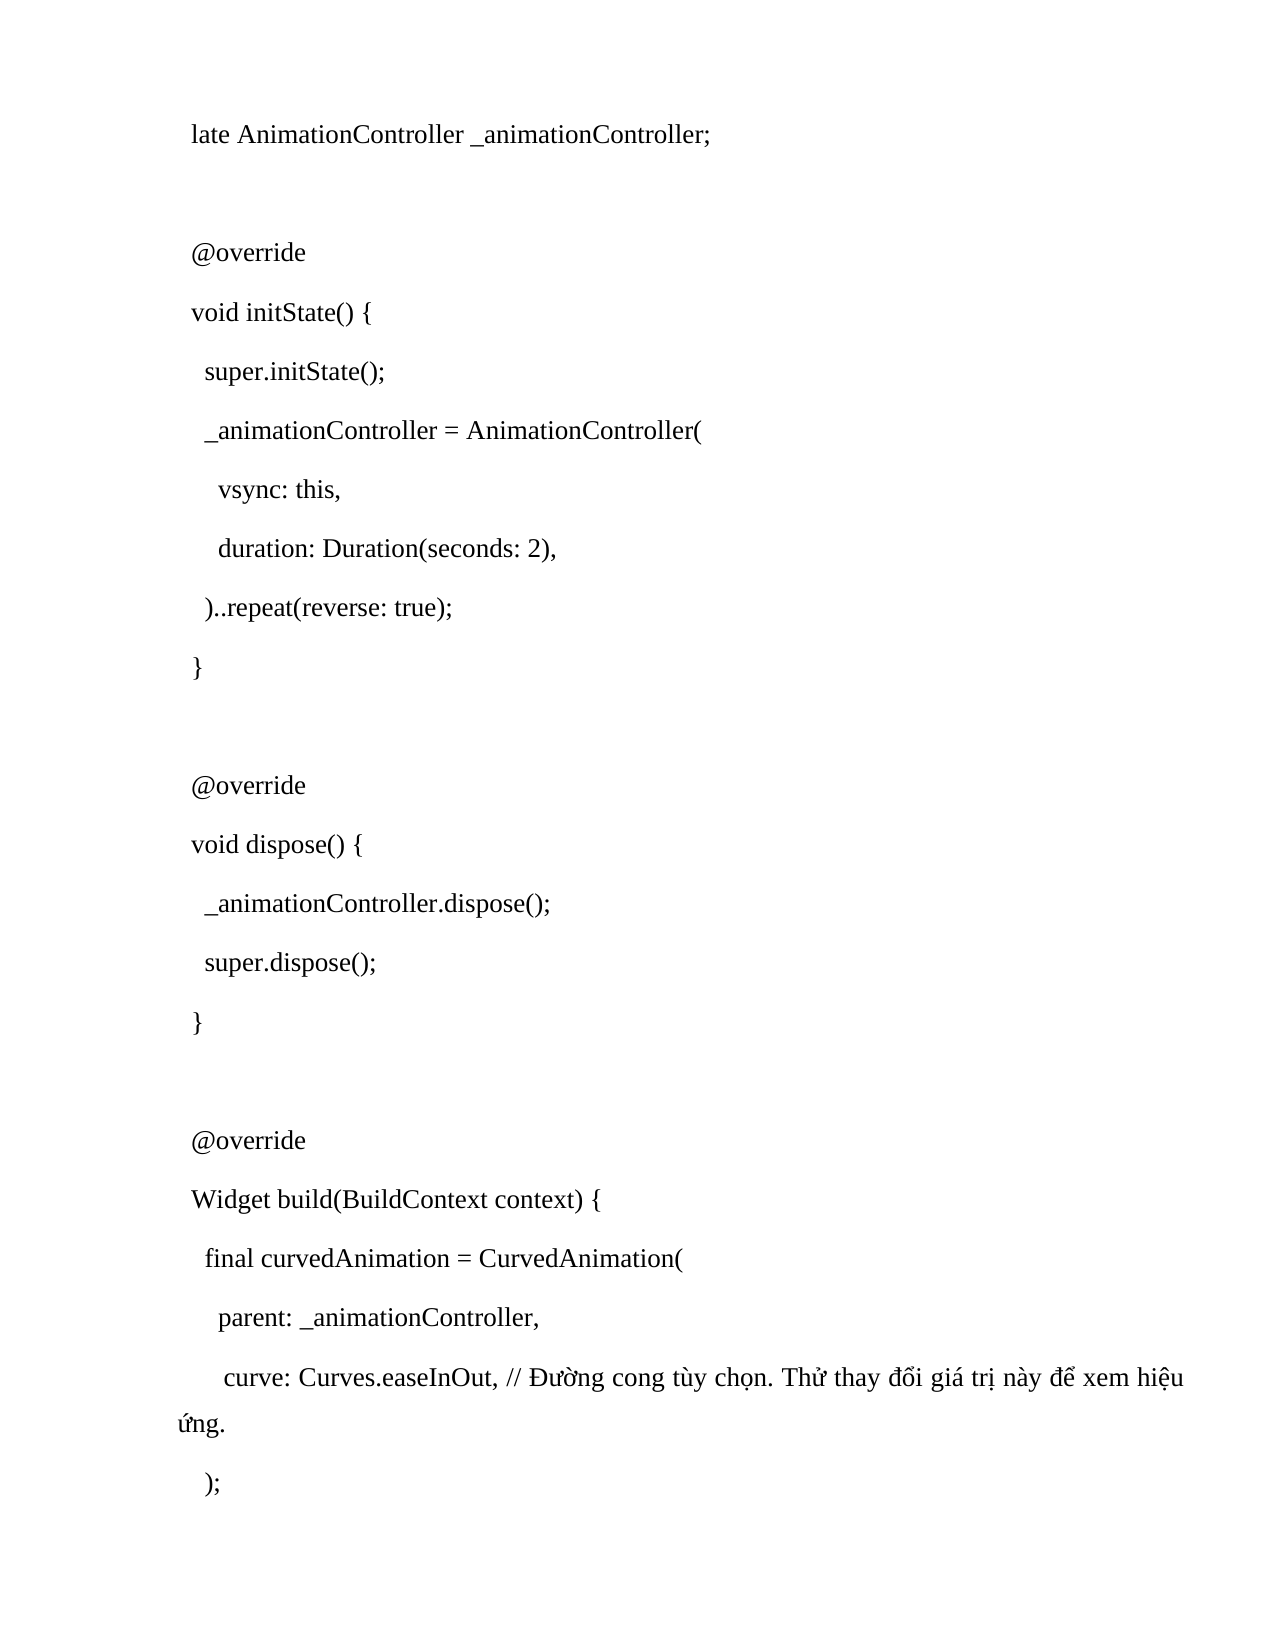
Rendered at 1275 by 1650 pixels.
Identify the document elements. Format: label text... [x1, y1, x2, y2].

text late AnimationController _animationController; [177, 118, 1186, 149]
text super.dispose(); [177, 946, 1186, 978]
text void initState() { [177, 296, 1186, 327]
text ); [177, 1466, 1186, 1498]
text )..repeat(reverse: true); [177, 591, 1186, 623]
text @override [177, 236, 1186, 268]
text parent: _animationController, [177, 1301, 1186, 1333]
text @override [177, 769, 1186, 800]
text super.initState(); [177, 355, 1186, 386]
text final curvedAnimation = CurvedAnimation( [177, 1242, 1186, 1273]
text @override [177, 1124, 1186, 1155]
text duration: Duration(seconds: 2), [177, 532, 1186, 563]
text } [177, 1006, 1186, 1037]
text void dispose() { [177, 828, 1186, 859]
text _animationController = AnimationController( [177, 414, 1186, 445]
text } [177, 651, 1186, 682]
text Widget build(BuildContext context) { [177, 1183, 1186, 1214]
text vsync: this, [177, 473, 1186, 504]
text curve: Curves.easeInOut, // Đường cong tùy chọn. Thử thay đổi giá trị này để xem hiệu ứng. [177, 1361, 1186, 1438]
text _animationController.dispose(); [177, 887, 1186, 918]
